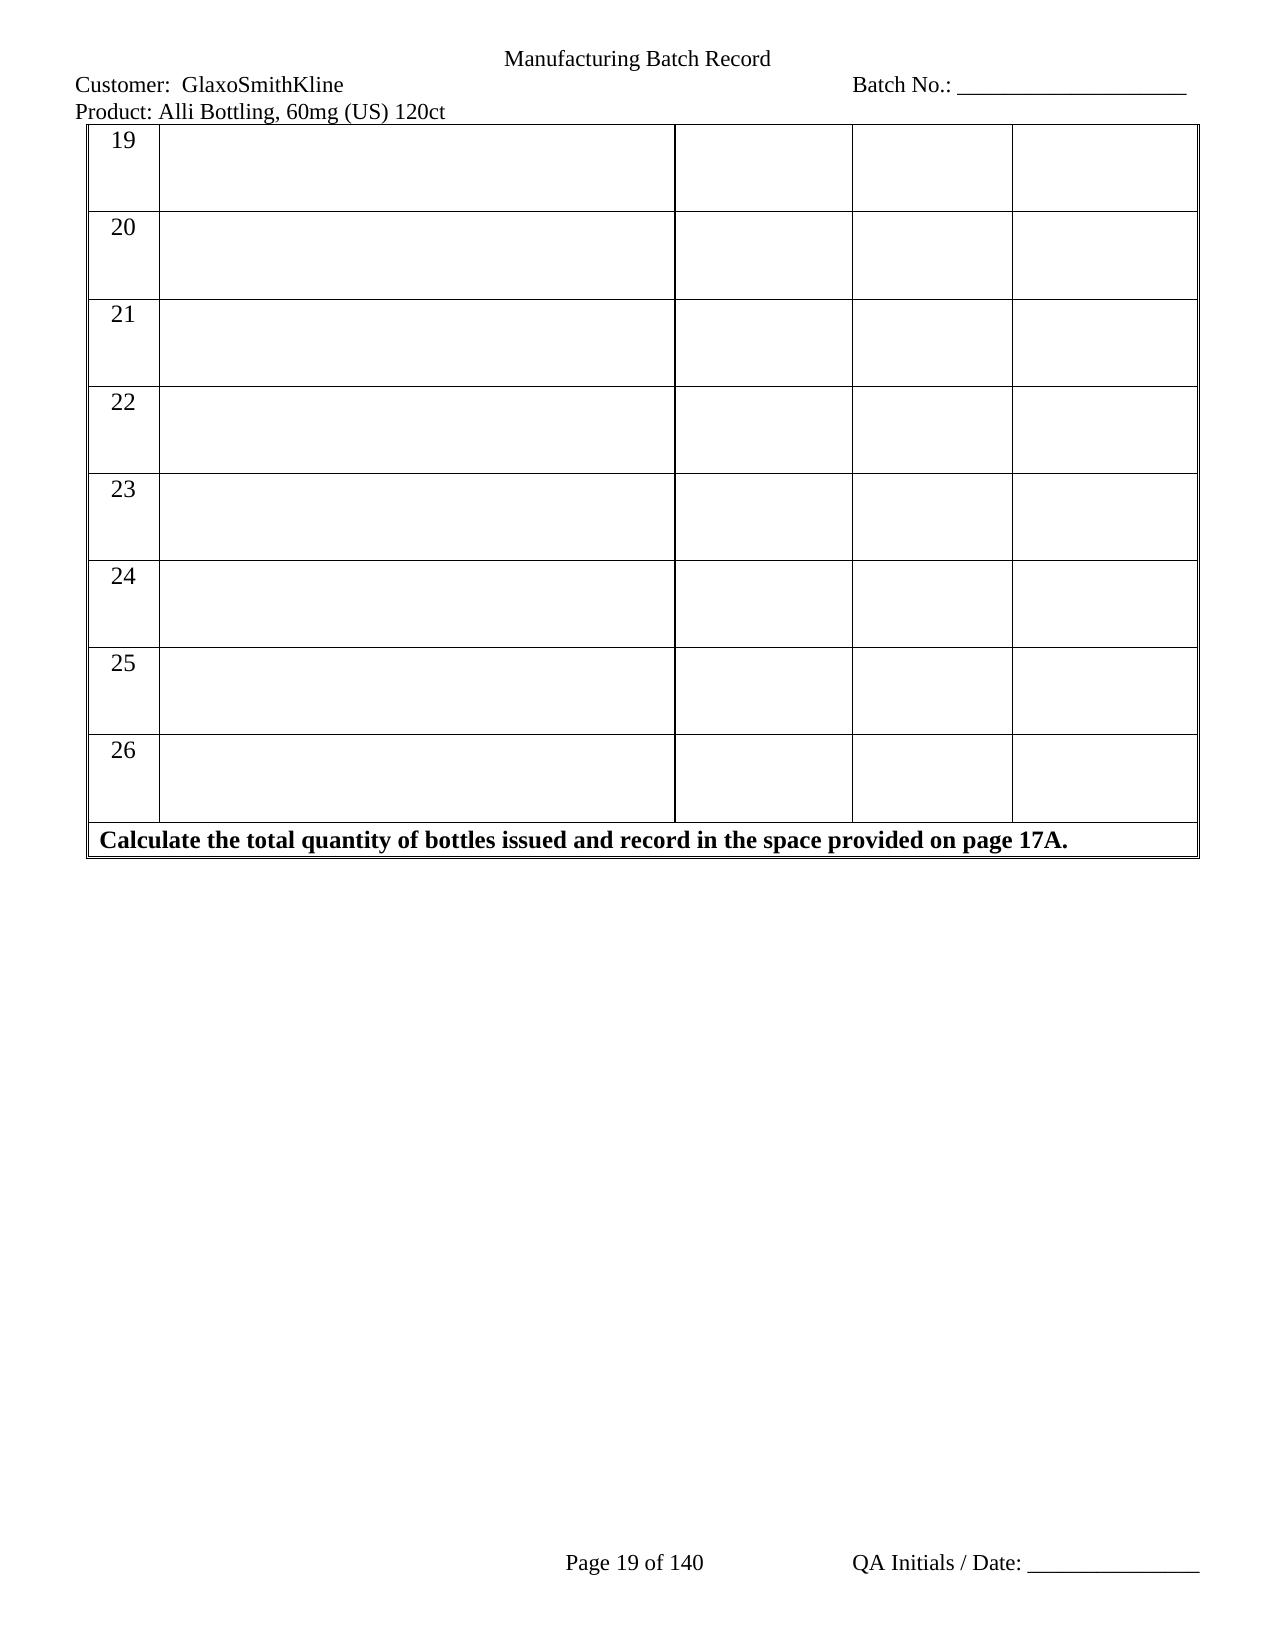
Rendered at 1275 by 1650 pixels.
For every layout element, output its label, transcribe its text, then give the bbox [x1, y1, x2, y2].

table_cell [89, 648, 159, 734]
table_cell [160, 648, 674, 734]
table_cell [853, 561, 1012, 647]
table_cell [676, 212, 852, 298]
table_cell [89, 474, 159, 560]
table_cell [1013, 474, 1197, 560]
table_cell [89, 561, 159, 647]
table_cell [676, 648, 852, 734]
table_cell [160, 561, 674, 647]
table_cell [1013, 648, 1197, 734]
table_cell Calculate the total quantity of bottles issued and record in the space provided on page 17A. [89, 823, 1197, 856]
table_cell [853, 648, 1012, 734]
table_cell [853, 474, 1012, 560]
table_cell [160, 212, 674, 298]
table_cell [89, 387, 159, 473]
table_cell [89, 300, 159, 386]
table_cell [853, 125, 1012, 211]
table_cell [89, 212, 159, 298]
table_cell [1013, 387, 1197, 473]
table_cell [676, 300, 852, 386]
table_cell [160, 125, 674, 211]
table_cell [160, 735, 674, 822]
table_cell [676, 387, 852, 473]
table_cell [676, 125, 852, 211]
table_cell [89, 125, 159, 211]
table_cell [1013, 212, 1197, 298]
table_cell [1013, 735, 1197, 822]
table_cell [676, 735, 852, 822]
table_cell [853, 387, 1012, 473]
table_cell [676, 474, 852, 560]
table_cell [89, 735, 159, 822]
table_cell [853, 735, 1012, 822]
table_cell [1013, 300, 1197, 386]
table_cell [160, 387, 674, 473]
table_cell [1013, 125, 1197, 211]
table_cell [676, 561, 852, 647]
table_cell [160, 474, 674, 560]
table_cell [160, 300, 674, 386]
table_cell [853, 212, 1012, 298]
table_cell [1013, 561, 1197, 647]
table_cell [853, 300, 1012, 386]
